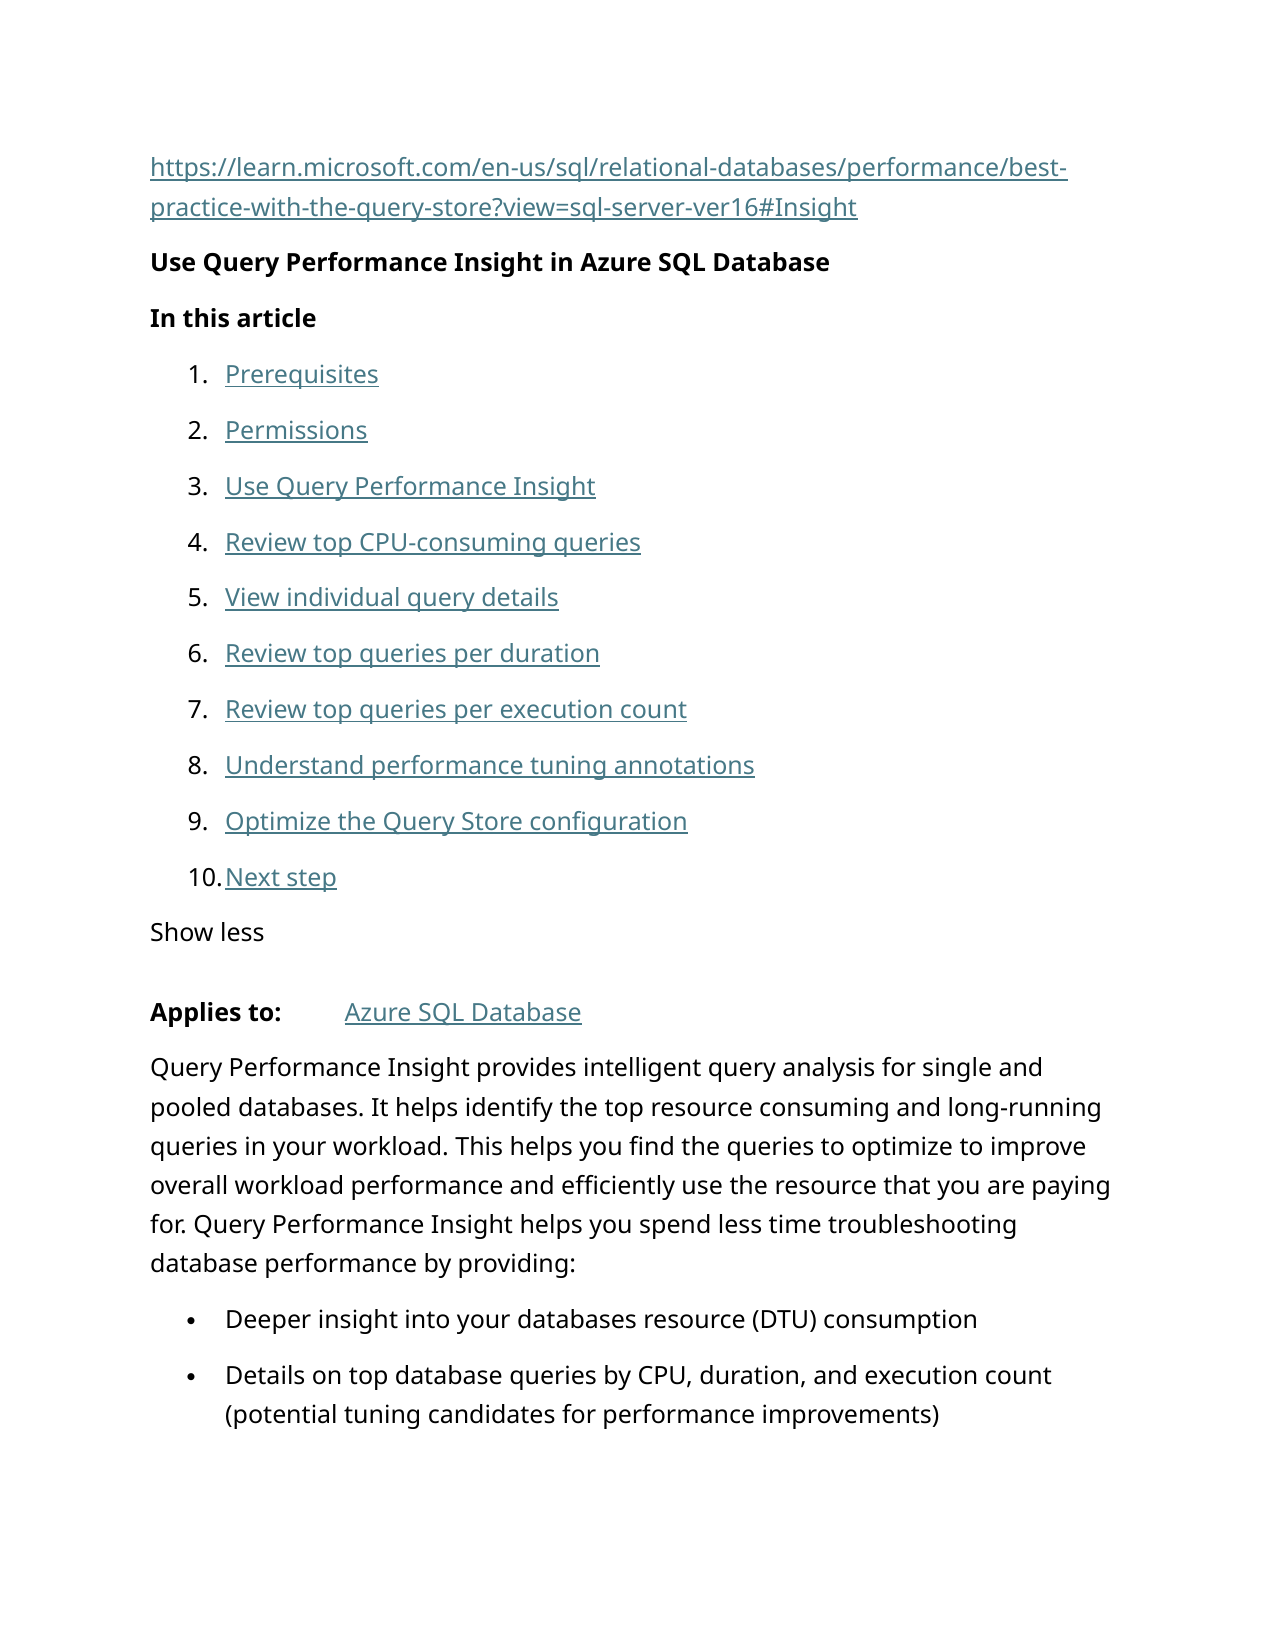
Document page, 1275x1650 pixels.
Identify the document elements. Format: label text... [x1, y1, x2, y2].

list Optimize the Query Store configuration [187, 803, 1125, 837]
list Next step [187, 859, 1125, 893]
text Show less [150, 915, 1125, 949]
list Permissions [187, 412, 1125, 447]
text In this article [150, 301, 1125, 335]
text Applies to: Azure SQL Database [150, 971, 1125, 1028]
list Details on top database queries by CPU, duration, and execution count (potential tuning candidates for performance improvements) [187, 1357, 1125, 1431]
text Query Performance Insight provides intelligent query analysis for single and pooled databases. It helps identify the top resource consuming and long-running queries in your workload. This helps you find the queries to optimize to improve overall workload performance and efficiently use the resource that you are paying for. Query Performance Insight helps you spend less time troubleshooting database performance by providing: [150, 1050, 1125, 1280]
list Review top queries per execution count [187, 692, 1125, 726]
text Use Query Performance Insight in Azure SQL Database [150, 245, 1125, 279]
list View individual query details [187, 580, 1125, 614]
list Review top CPU-consuming queries [187, 524, 1125, 558]
list Use Query Performance Insight [187, 468, 1125, 502]
list Understand performance tuning annotations [187, 747, 1125, 782]
text https://learn.microsoft.com/en-us/sql/relational-databases/performance/best-practice-with-the-query-store?view=sql-server-ver16#Insight [150, 150, 1125, 223]
list Deeper insight into your databases resource (DTU) consumption [187, 1302, 1125, 1336]
list Prerequisites [187, 357, 1125, 391]
list Review top queries per duration [187, 636, 1125, 670]
